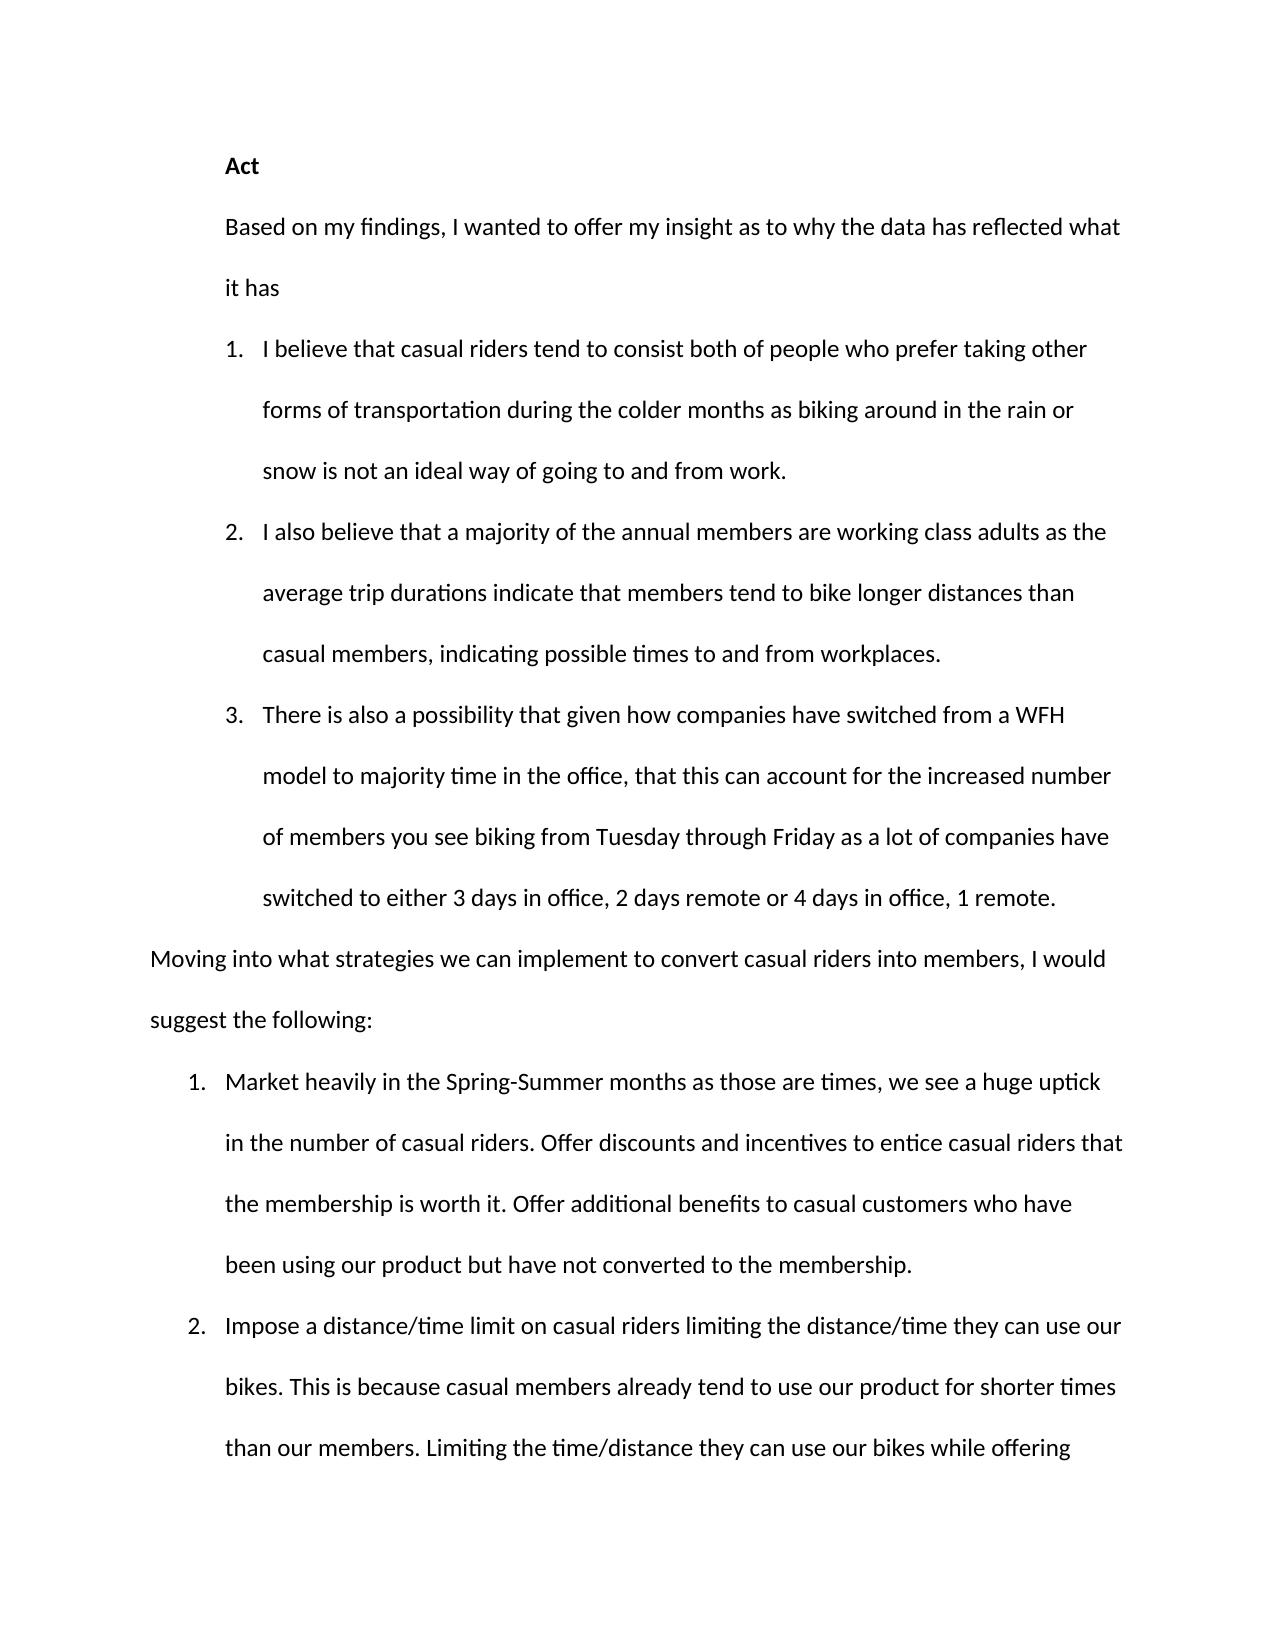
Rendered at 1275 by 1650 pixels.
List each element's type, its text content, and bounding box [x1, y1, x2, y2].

list There is also a possibility that given how companies have switched from a WFH model to majority time in the office, that this can account for the increased number of members you see biking from Tuesday through Friday as a lot of companies have switched to either 3 days in office, 2 days remote or 4 days in office, 1 remote. [225, 699, 1125, 913]
list I also believe that a majority of the annual members are working class adults as the average trip durations indicate that members tend to bike longer distances than casual members, indicating possible times to and from workplaces. [225, 516, 1125, 669]
text Act [225, 150, 1125, 181]
text Based on my findings, I wanted to offer my insight as to why the data has reflected what it has [225, 211, 1125, 303]
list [187, 1310, 1125, 1462]
text Moving into what strategies we can implement to convert casual riders into members, I would suggest the following: [150, 943, 1125, 1035]
list Market heavily in the Spring-Summer months as those are times, we see a huge uptick in the number of casual riders. Offer discounts and incentives to entice casual riders that the membership is worth it. Offer additional benefits to casual customers who have been using our product but have not converted to the membership. [187, 1066, 1125, 1279]
list I believe that casual riders tend to consist both of people who prefer taking other forms of transportation during the colder months as biking around in the rain or snow is not an ideal way of going to and from work. [225, 333, 1125, 486]
